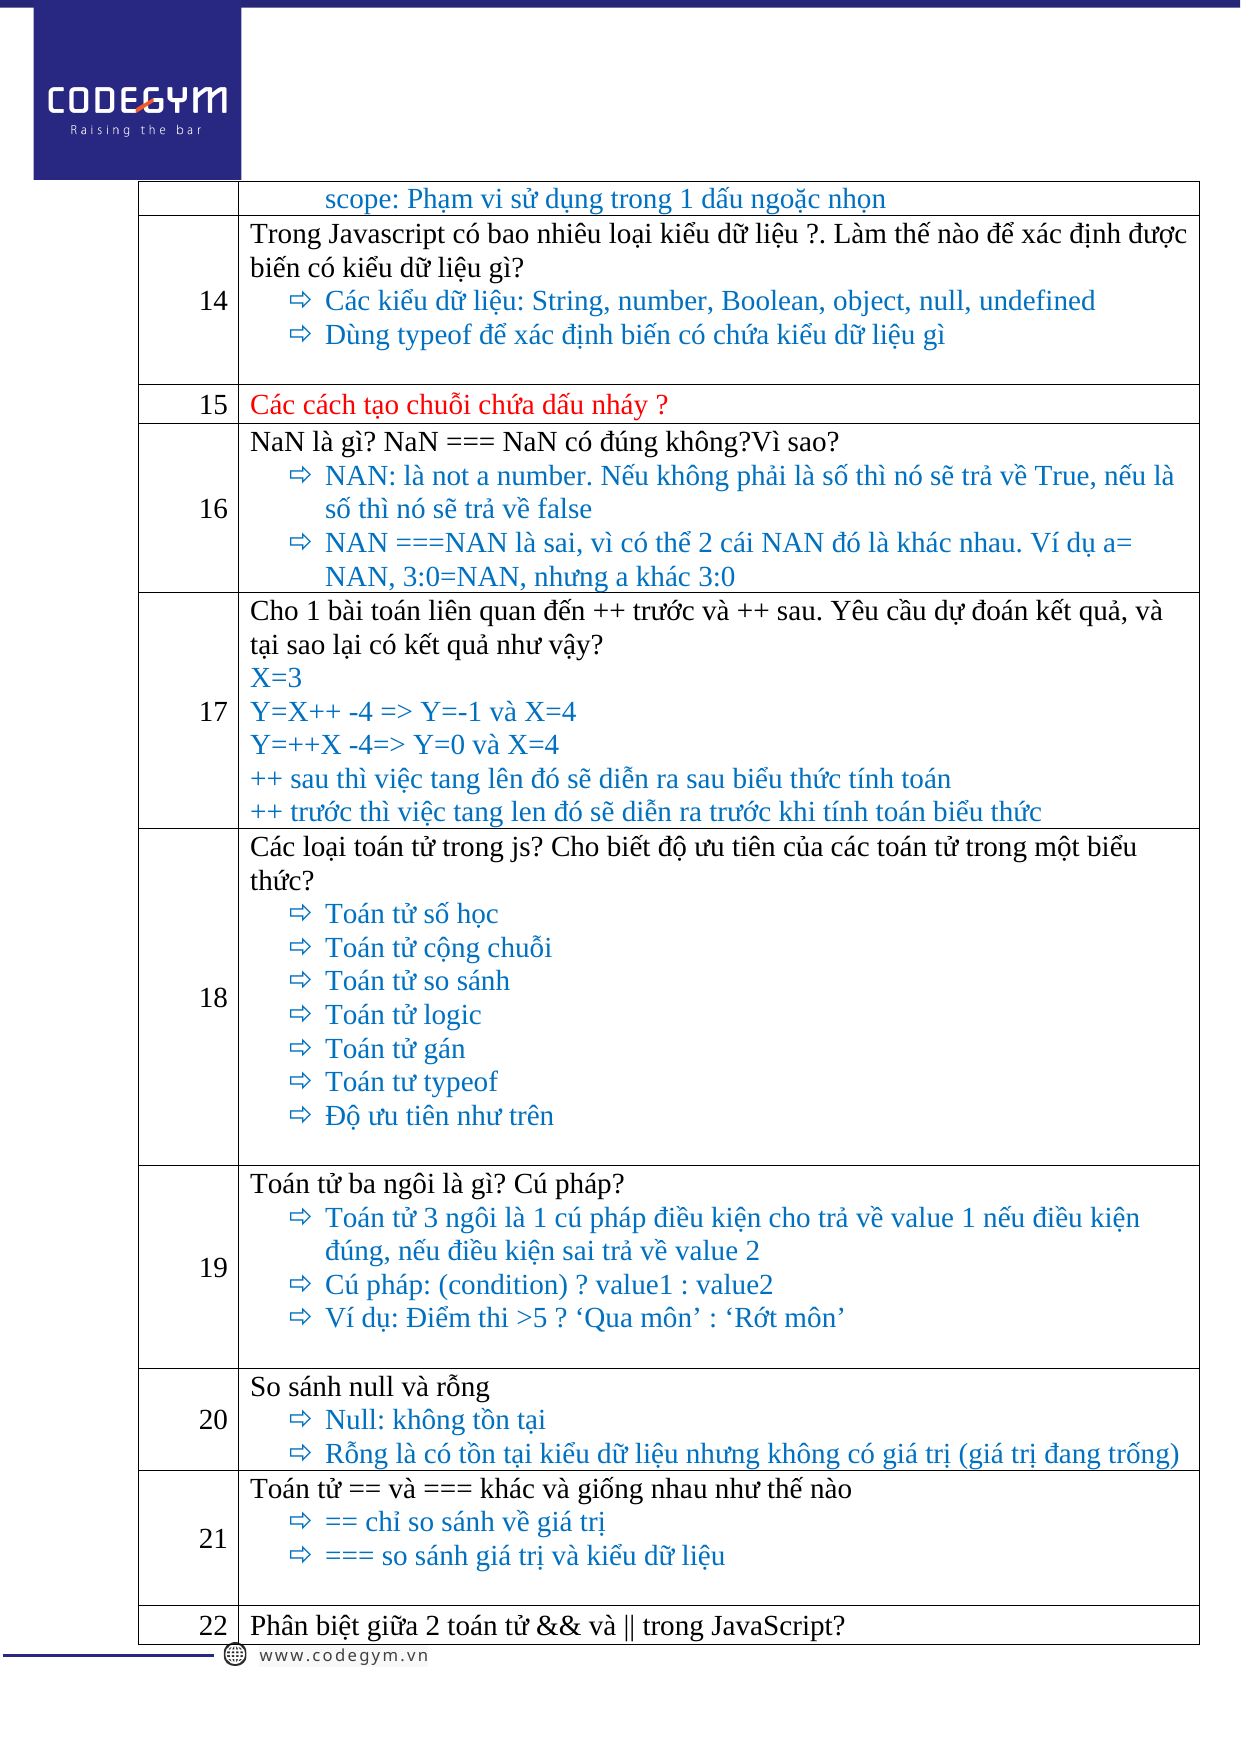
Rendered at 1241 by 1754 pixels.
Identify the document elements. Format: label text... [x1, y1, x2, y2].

table_cell NaN là gì? NaN === NaN có đúng không?Vì sao? NAN: là not a number. Nếu không phải là số thì nó sẽ trả về True, nếu là số thì nó sẽ trả về false NAN ===NAN là sai, vì có thể 2 cái NAN đó là khác nhau. Ví dụ a= NAN, 3:0=NAN, nhưng a khác 3:0 [239, 424, 1199, 592]
table_cell So sánh null và rỗng Null: không tồn tại Rỗng là có tồn tại kiểu dữ liệu nhưng không có giá trị (giá trị đang trống) [239, 1369, 1199, 1470]
table_cell 15 [139, 385, 238, 423]
table_cell 14 [139, 216, 238, 384]
table_cell Toán tử == và === khác và giống nhau như thế nào == chỉ so sánh về giá trị === so sánh giá trị và kiểu dữ liệu [239, 1471, 1199, 1605]
table_cell Phân biệt giữa 2 toán tử && và || trong JavaScript? && là và || là hoặc [239, 1606, 1199, 1644]
table_cell 21 [139, 1471, 238, 1605]
table_cell 16 [139, 424, 238, 592]
table_cell Trong Javascript có bao nhiêu loại kiểu dữ liệu ?. Làm thế nào để xác định được biến có kiểu dữ liệu gì? Các kiểu dữ liệu: String, number, Boolean, object, null, undefined Dùng typeof để xác định biến có chứa kiểu dữ liệu gì [239, 216, 1199, 384]
table_cell 22 [139, 1606, 238, 1644]
table_cell 13 [139, 182, 238, 215]
table_cell 17 [139, 593, 238, 828]
table_cell Các cách tạo chuỗi chứa dấu nháy ? [239, 385, 1199, 423]
table_cell Cho 1 bài toán liên quan đến ++ trước và ++ sau. Yêu cầu dự đoán kết quả, và tại sao lại có kết quả như vậy? X=3 Y=X++ -4 => Y=-1 và X=4 Y=++X -4=> Y=0 và X=4 ++ sau thì việc tang lên đó sẽ diễn ra sau biểu thức tính toán ++ trước thì việc tang len đó sẽ diễn ra trước khi tính toán biểu thức [239, 593, 1199, 828]
table_cell 18 [139, 829, 238, 1165]
table_cell 20 [139, 1369, 238, 1470]
picture [223, 1645, 247, 1666]
table_cell 19 [139, 1166, 238, 1368]
picture [32, 0, 242, 179]
table_cell Các loại toán tử trong js? Cho biết độ ưu tiên của các toán tử trong một biểu thức? Toán tử số học Toán tử cộng chuỗi Toán tử so sánh Toán tử logic Toán tử gán Toán tư typeof Độ ưu tiên như trên [239, 829, 1199, 1165]
table_cell Toán tử ba ngôi là gì? Cú pháp? Toán tử 3 ngôi là 1 cú pháp điều kiện cho trả về value 1 nếu điều kiện đúng, nếu điều kiện sai trả về value 2 Cú pháp: (condition) ? value1 : value2 Ví dụ: Điểm thi >5 ? ‘Qua môn’ : ‘Rớt môn’ [239, 1166, 1199, 1368]
